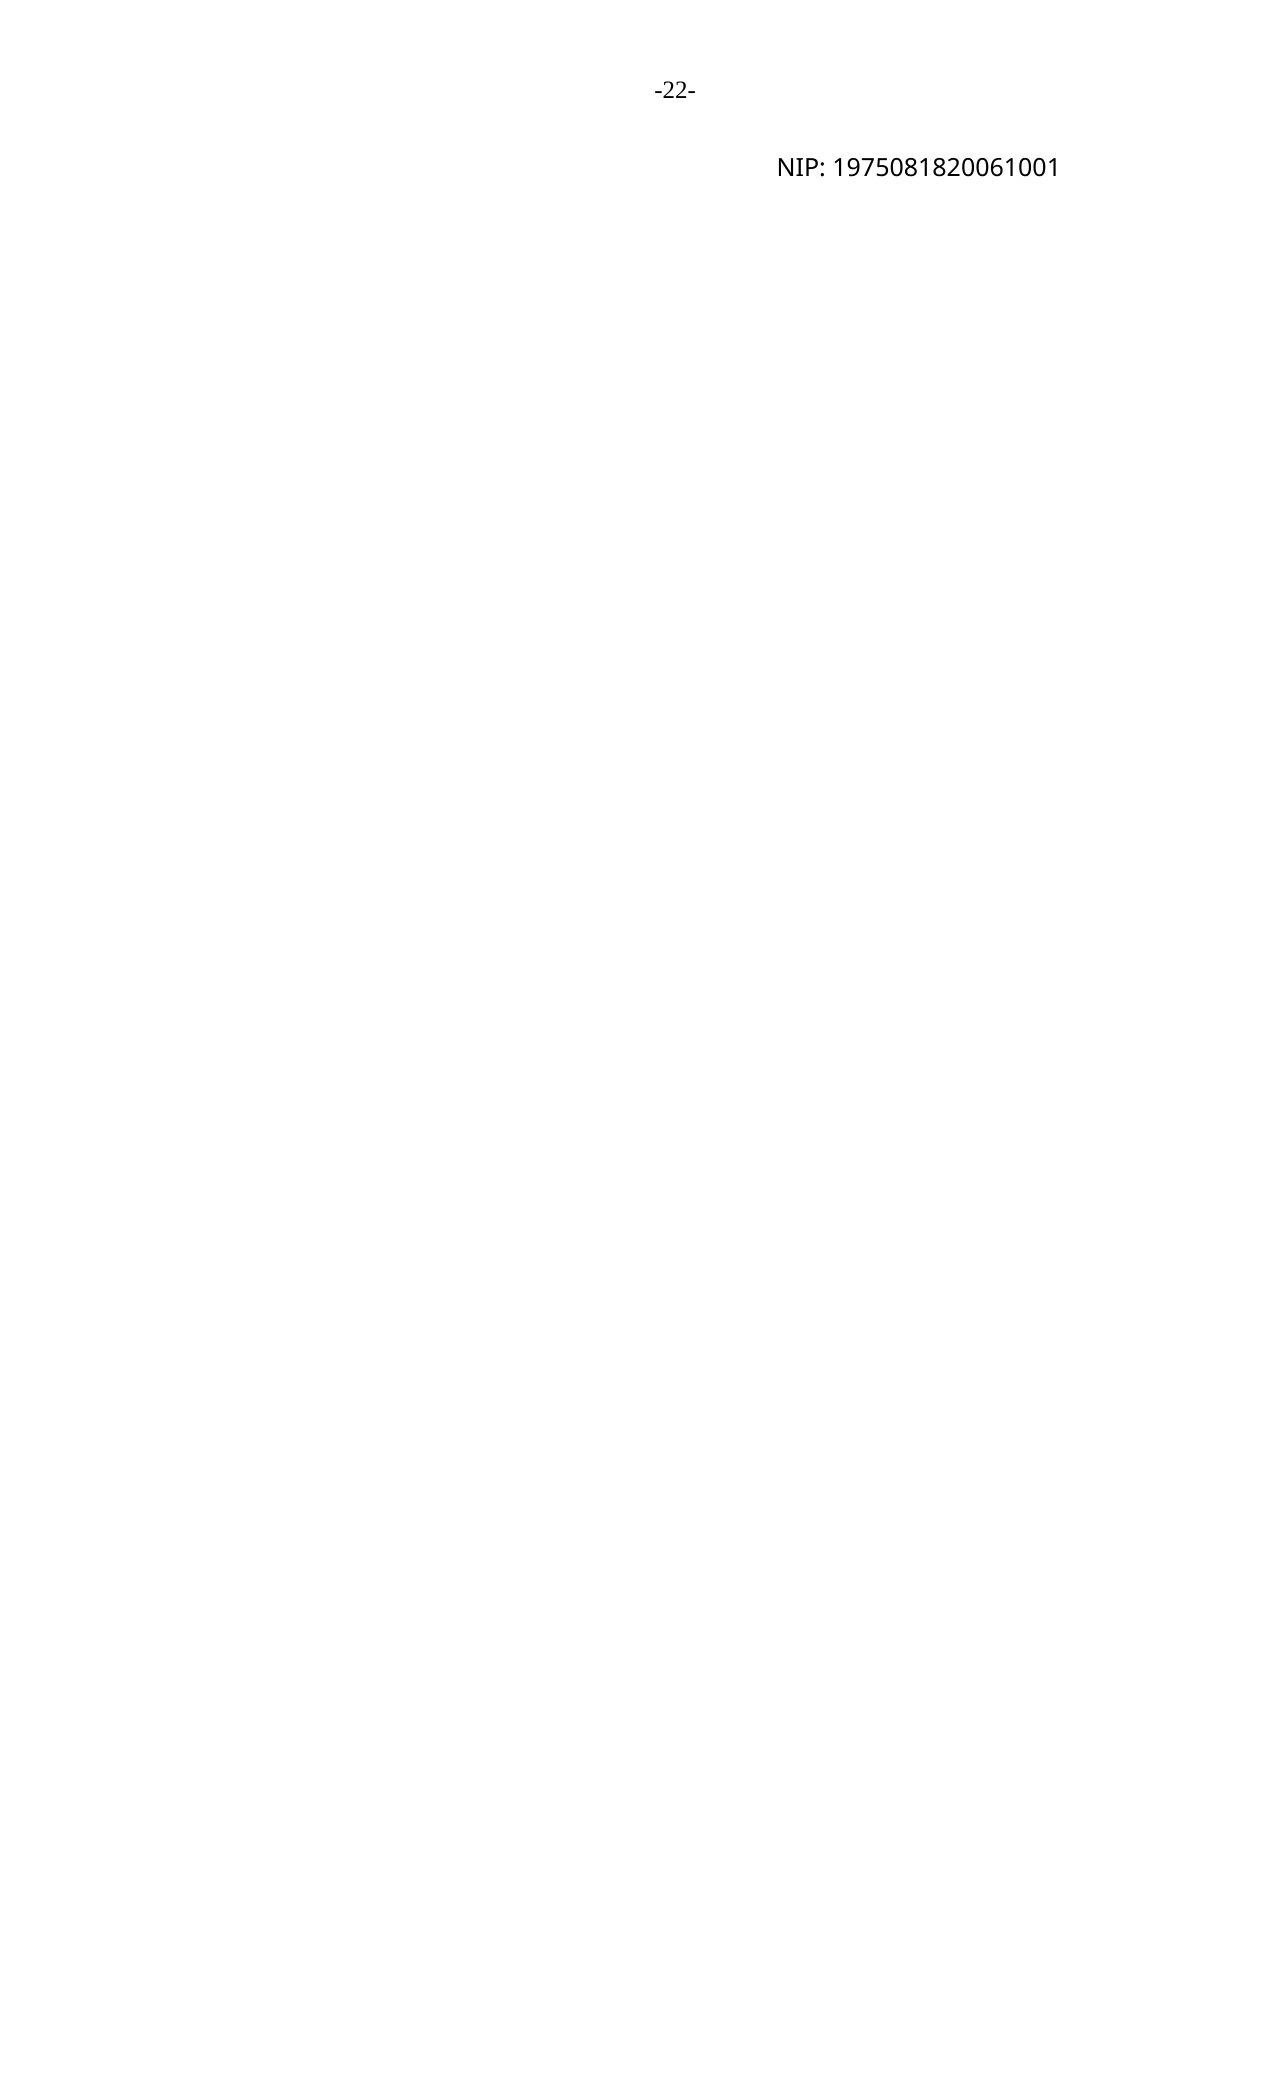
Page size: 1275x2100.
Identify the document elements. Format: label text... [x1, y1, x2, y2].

text NIP: 1975081820061001 [150, 150, 1125, 184]
